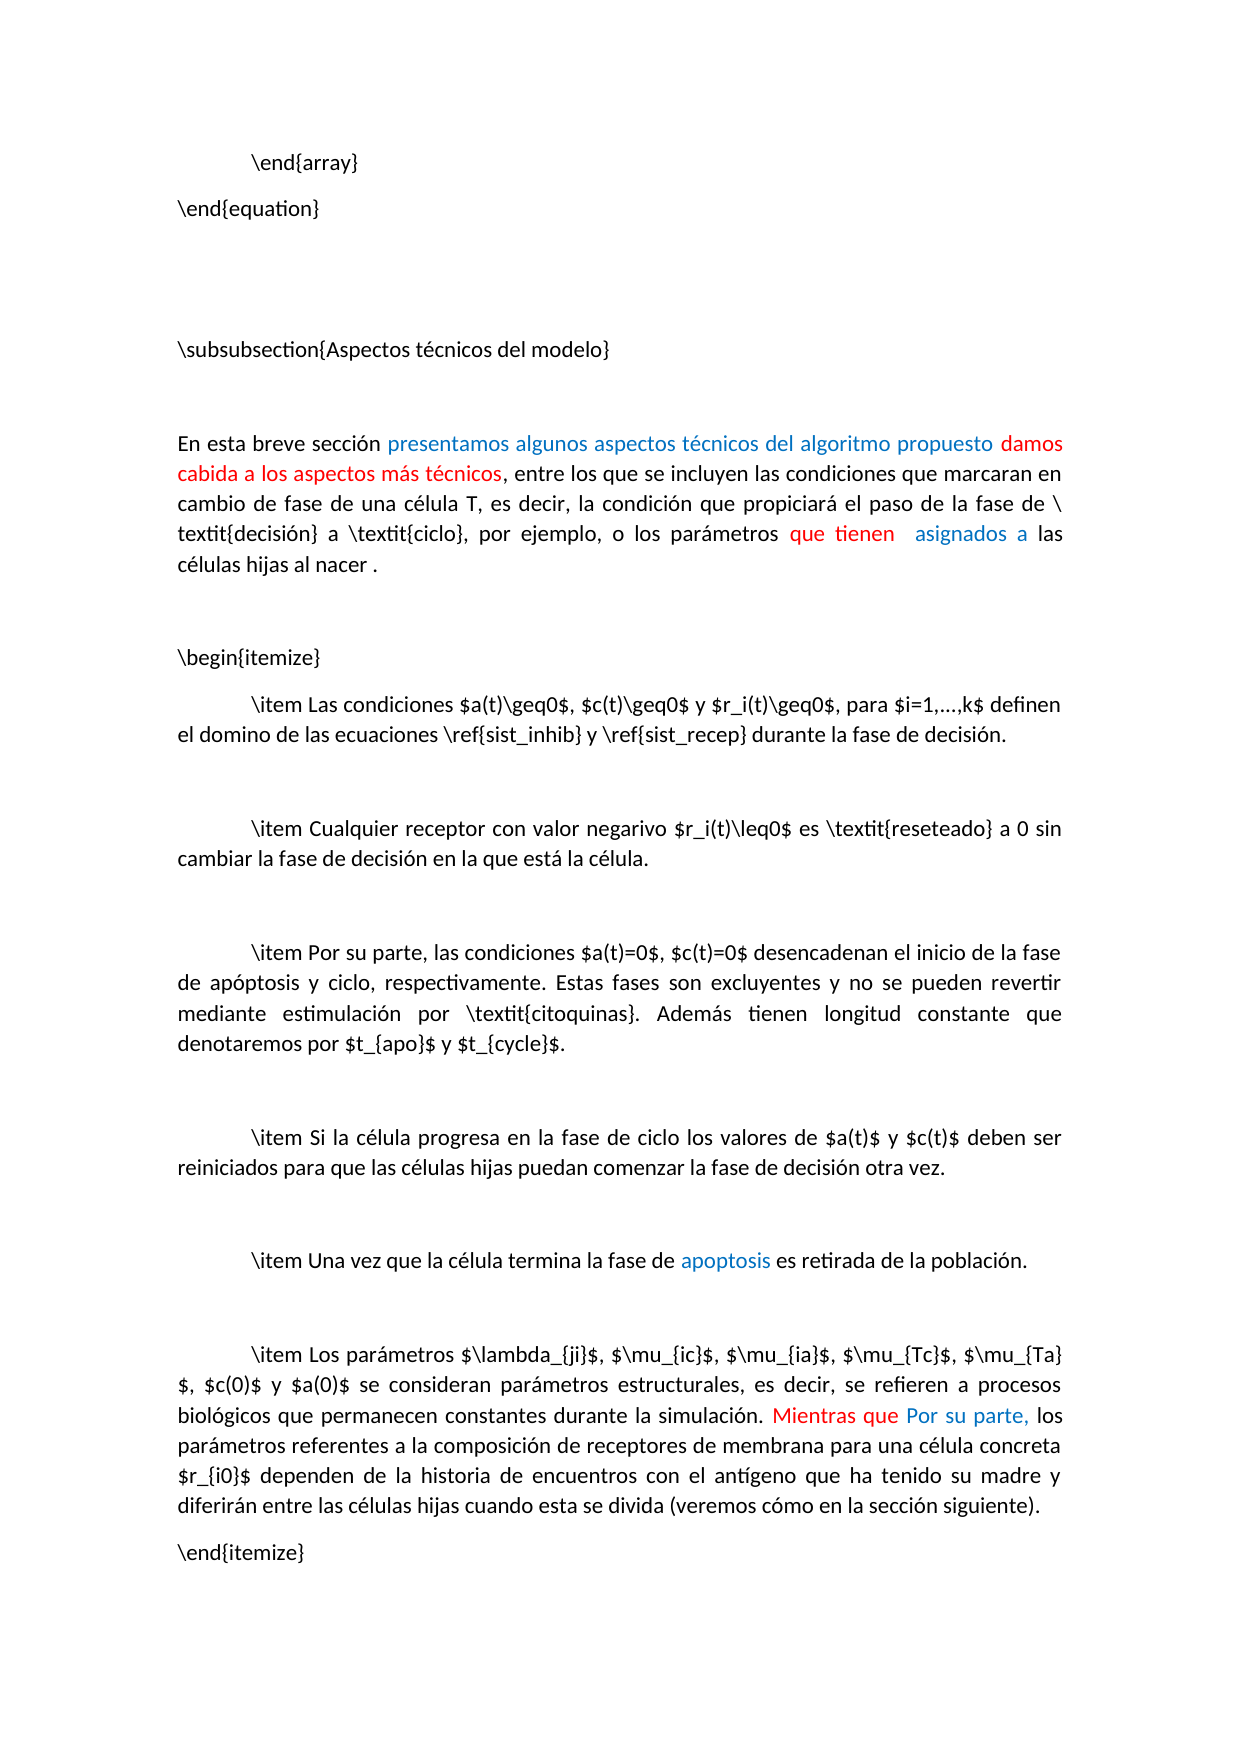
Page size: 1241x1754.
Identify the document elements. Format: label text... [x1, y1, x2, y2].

text \end{itemize} [177, 1538, 1063, 1566]
text \item Una vez que la célula termina la fase de apoptosis es retirada de la población. [177, 1247, 1063, 1274]
text \item Los parámetros $\lambda_{ji}$, $\mu_{ic}$, $\mu_{ia}$, $\mu_{Tc}$, $\mu_{Ta}$, $c(0)$ y $a(0)$ se consideran parámetros estructurales, es decir, se refieren a procesos biológicos que permanecen constantes durante la simulación. Mientras que Por su parte, los parámetros referentes a la composición de receptores de membrana para una célula concreta $r_{i0}$ dependen de la historia de encuentros con el antígeno que ha tenido su madre y diferirán entre las células hijas cuando esta se divida (veremos cómo en la sección siguiente). [177, 1340, 1063, 1519]
text \end{equation} [177, 194, 1063, 222]
text \item Las condiciones $a(t)\geq0$, $c(t)\geq0$ y $r_i(t)\geq0$, para $i=1,...,k$ definen el domino de las ecuaciones \ref{sist_inhib} y \ref{sist_recep} durante la fase de decisión. [177, 690, 1063, 748]
text \item Por su parte, las condiciones $a(t)=0$, $c(t)=0$ desencadenan el inicio de la fase de apóptosis y ciclo, respectivamente. Estas fases son excluyentes y no se pueden revertir mediante estimulación por \textit{citoquinas}. Además tienen longitud constante que denotaremos por $t_{apo}$ y $t_{cycle}$. [177, 938, 1063, 1057]
text \subsubsection{Aspectos técnicos del modelo} [177, 335, 1063, 363]
text \begin{itemize} [177, 643, 1063, 671]
text \item Cualquier receptor con valor negarivo $r_i(t)\leq0$ es \textit{reseteado} a 0 sin cambiar la fase de decisión en la que está la célula. [177, 814, 1063, 872]
text \item Si la célula progresa en la fase de ciclo los valores de $a(t)$ y $c(t)$ deben ser reiniciados para que las células hijas puedan comenzar la fase de decisión otra vez. [177, 1123, 1063, 1181]
text En esta breve sección presentamos algunos aspectos técnicos del algoritmo propuesto damos cabida a los aspectos más técnicos, entre los que se incluyen las condiciones que marcaran en cambio de fase de una célula T, es decir, la condición que propiciará el paso de la fase de \textit{decisión} a \textit{ciclo}, por ejemplo, o los parámetros que tienen asignados a las células hijas al nacer . [177, 429, 1063, 578]
text \end{array} [177, 148, 1063, 176]
